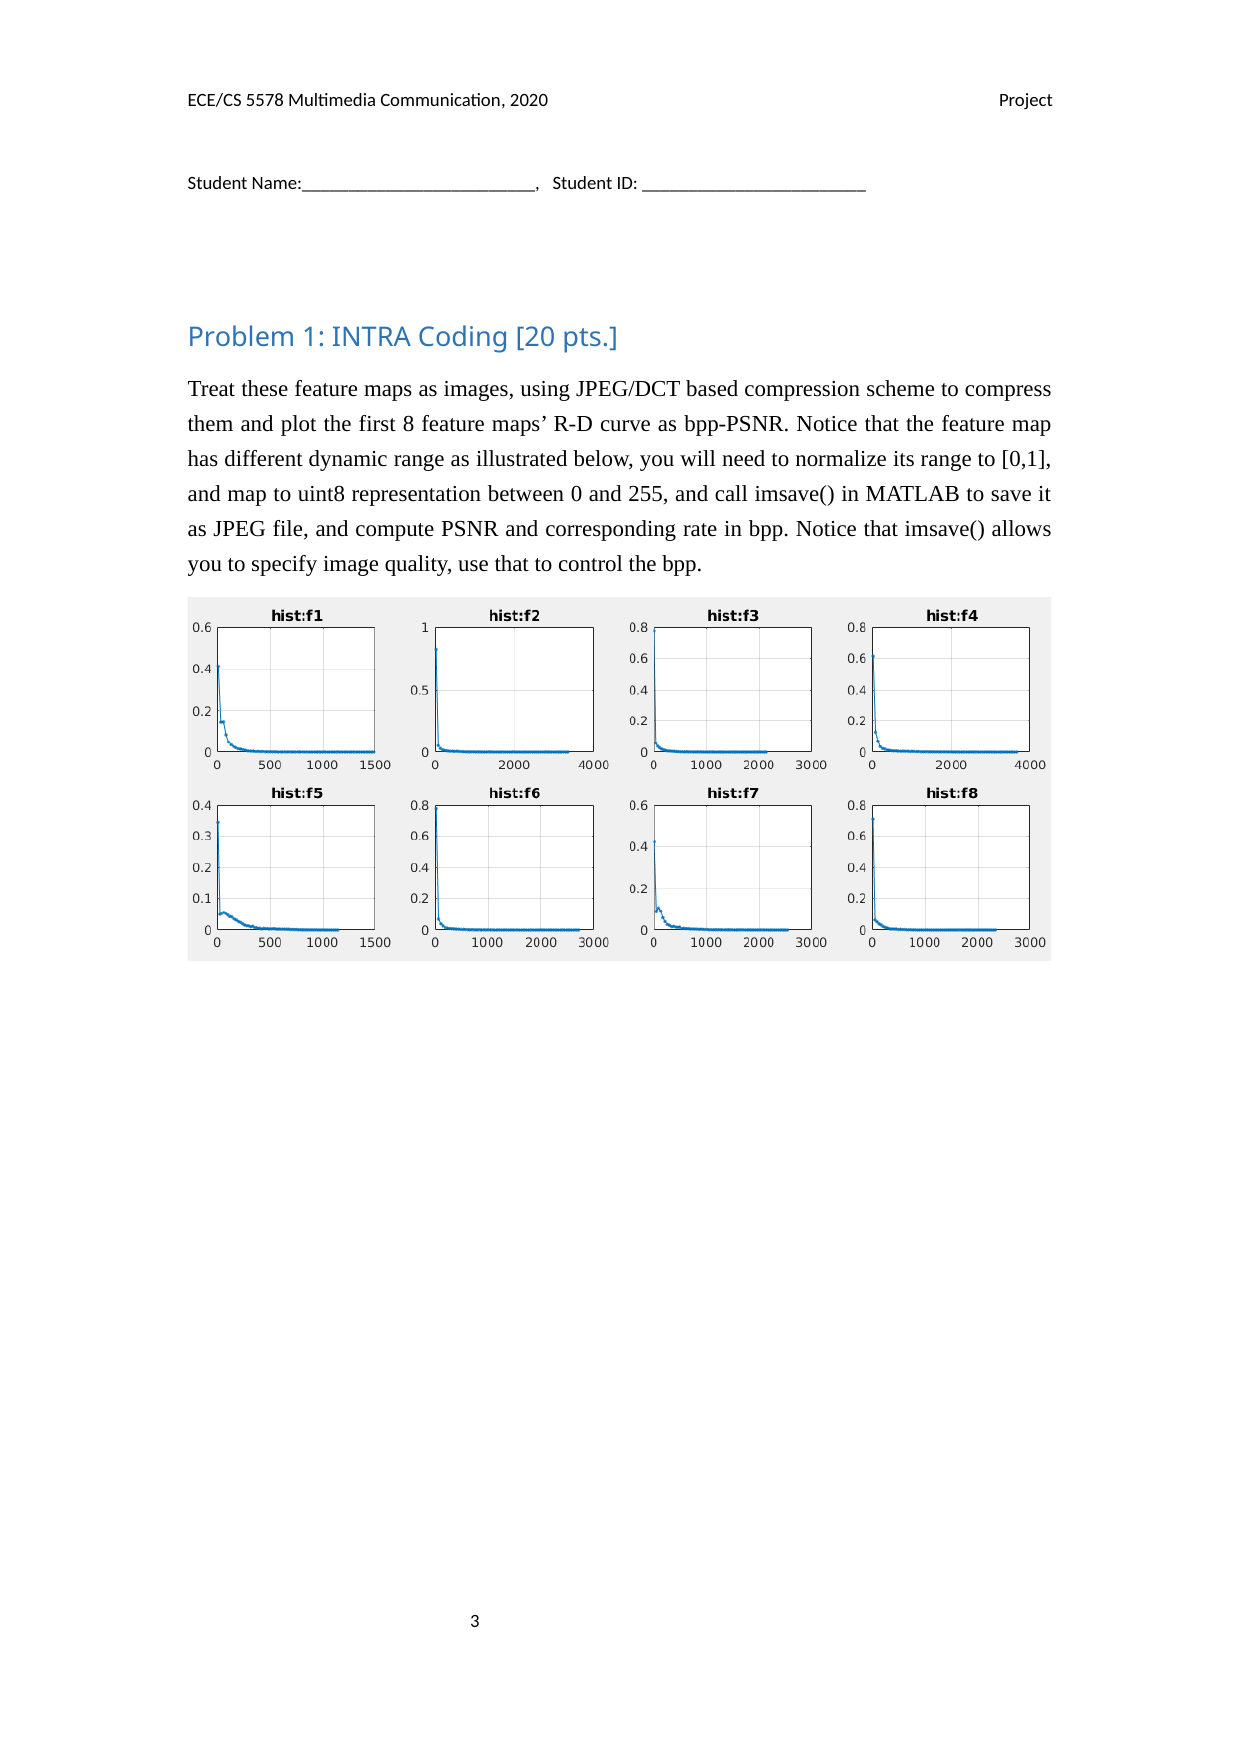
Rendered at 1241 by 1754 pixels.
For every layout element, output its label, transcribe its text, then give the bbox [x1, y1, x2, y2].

subtitle Problem 1: INTRA Coding [20 pts.] [187, 304, 1053, 369]
text Treat these feature maps as images, using JPEG/DCT based compression scheme to compress them and plot the first 8 feature maps’ R-D curve as bpp-PSNR. Notice that the feature map has different dynamic range as illustrated below, you will need to normalize its range to [0,1], and map to uint8 representation between 0 and 255, and call imsave() in MATLAB to save it as JPEG file, and compute PSNR and corresponding rate in bpp. Notice that imsave() allows you to specify image quality, use that to control the bpp. [187, 372, 1053, 579]
picture [187, 597, 1052, 961]
